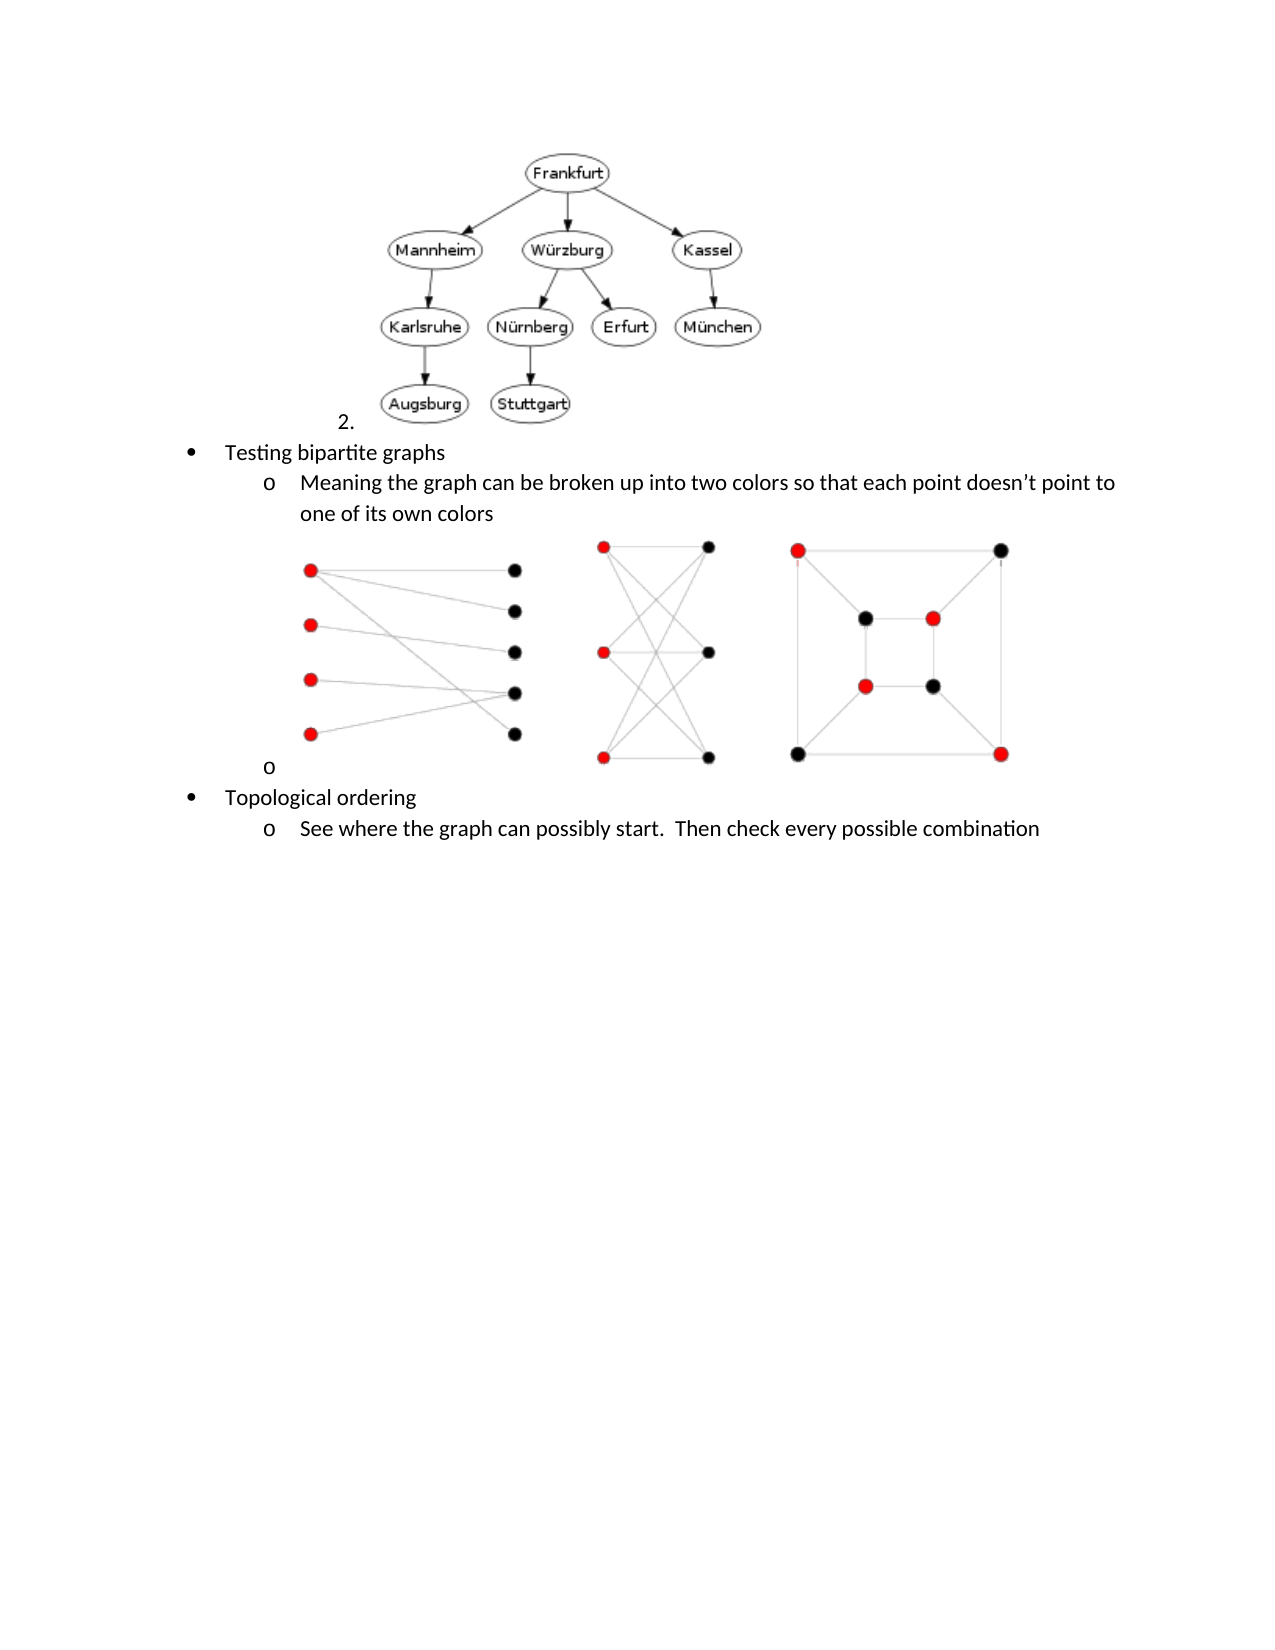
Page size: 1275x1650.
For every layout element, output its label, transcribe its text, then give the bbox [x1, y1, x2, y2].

picture [300, 529, 1013, 775]
list Topological ordering [187, 783, 1125, 812]
list Meaning the graph can be broken up into two colors so that each point doesn’t point to one of its own colors [262, 468, 1125, 527]
list See where the graph can possibly start. Then check every possible combination [262, 814, 1125, 843]
list Testing bipartite graphs [187, 438, 1125, 466]
picture [375, 150, 766, 430]
